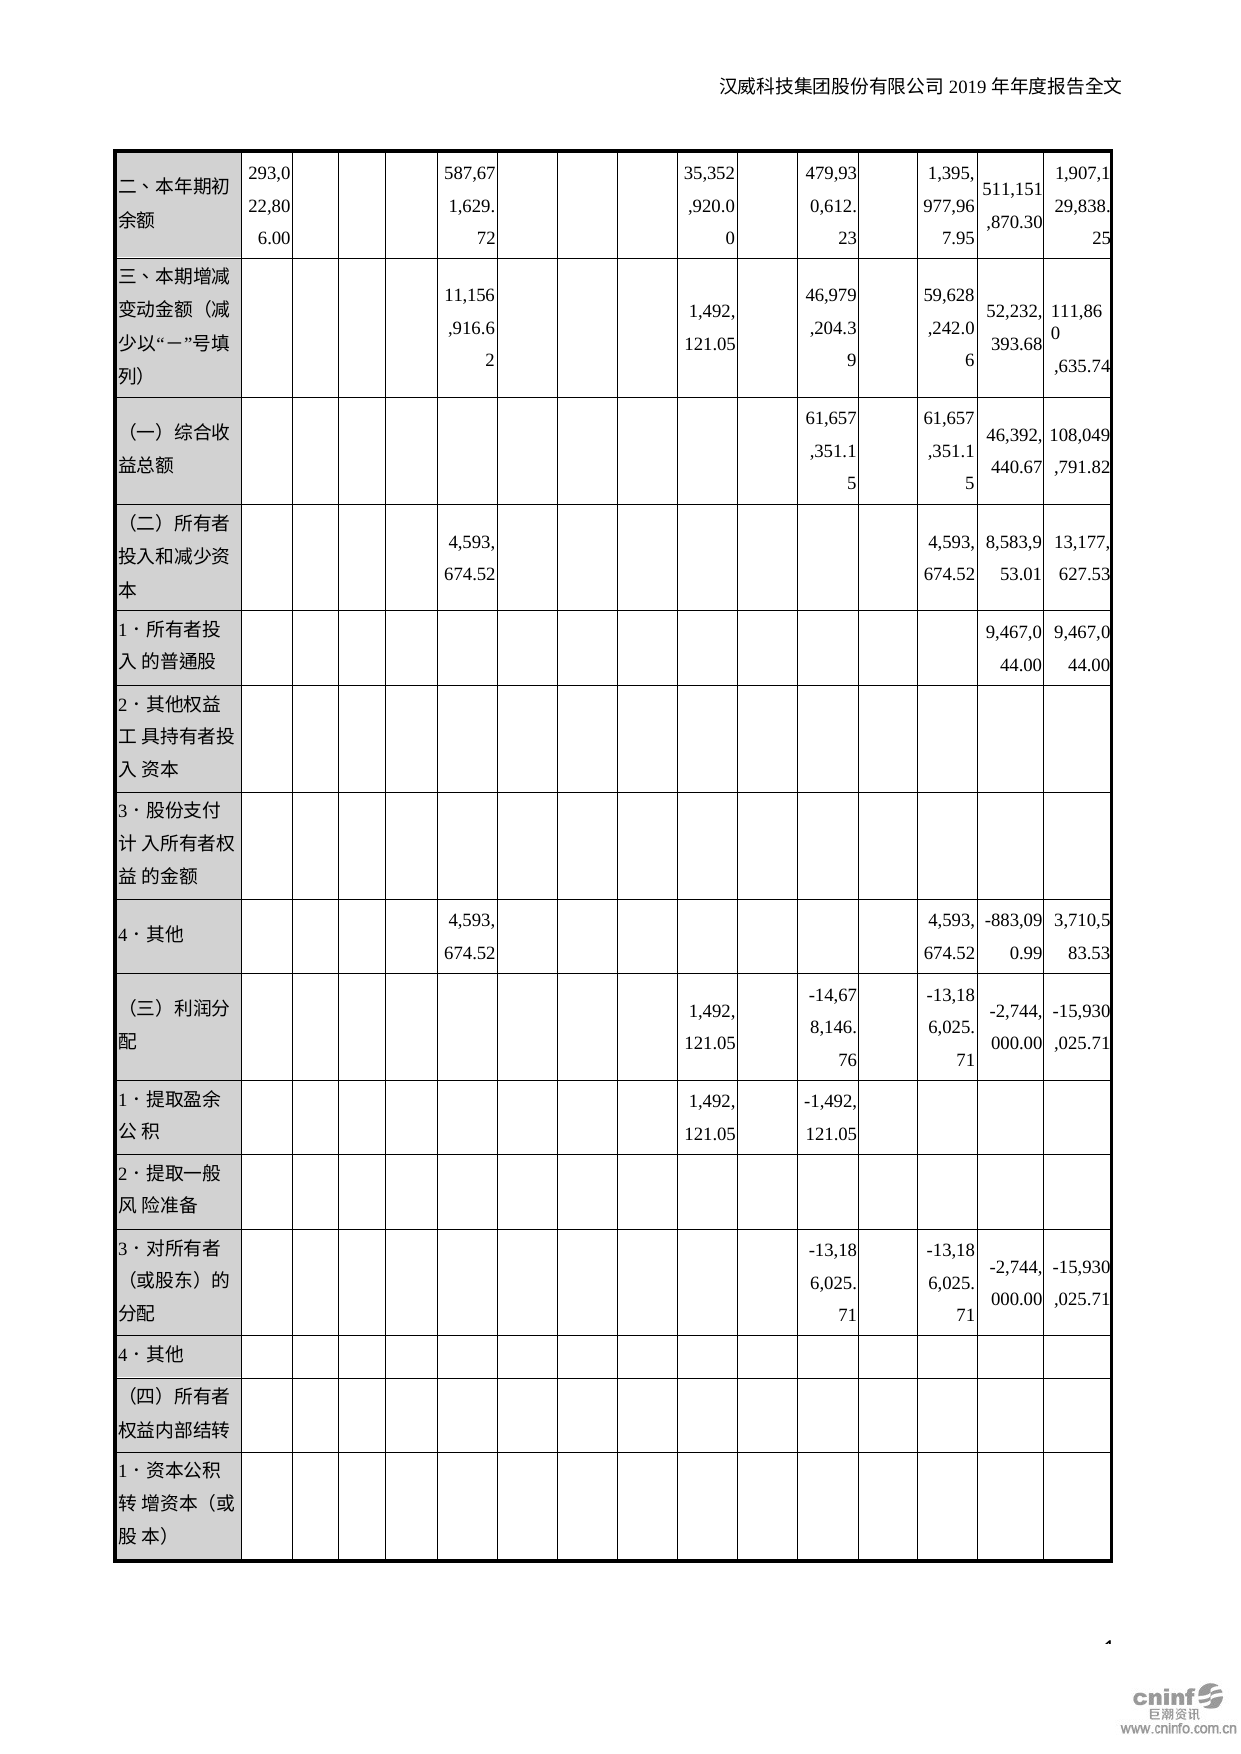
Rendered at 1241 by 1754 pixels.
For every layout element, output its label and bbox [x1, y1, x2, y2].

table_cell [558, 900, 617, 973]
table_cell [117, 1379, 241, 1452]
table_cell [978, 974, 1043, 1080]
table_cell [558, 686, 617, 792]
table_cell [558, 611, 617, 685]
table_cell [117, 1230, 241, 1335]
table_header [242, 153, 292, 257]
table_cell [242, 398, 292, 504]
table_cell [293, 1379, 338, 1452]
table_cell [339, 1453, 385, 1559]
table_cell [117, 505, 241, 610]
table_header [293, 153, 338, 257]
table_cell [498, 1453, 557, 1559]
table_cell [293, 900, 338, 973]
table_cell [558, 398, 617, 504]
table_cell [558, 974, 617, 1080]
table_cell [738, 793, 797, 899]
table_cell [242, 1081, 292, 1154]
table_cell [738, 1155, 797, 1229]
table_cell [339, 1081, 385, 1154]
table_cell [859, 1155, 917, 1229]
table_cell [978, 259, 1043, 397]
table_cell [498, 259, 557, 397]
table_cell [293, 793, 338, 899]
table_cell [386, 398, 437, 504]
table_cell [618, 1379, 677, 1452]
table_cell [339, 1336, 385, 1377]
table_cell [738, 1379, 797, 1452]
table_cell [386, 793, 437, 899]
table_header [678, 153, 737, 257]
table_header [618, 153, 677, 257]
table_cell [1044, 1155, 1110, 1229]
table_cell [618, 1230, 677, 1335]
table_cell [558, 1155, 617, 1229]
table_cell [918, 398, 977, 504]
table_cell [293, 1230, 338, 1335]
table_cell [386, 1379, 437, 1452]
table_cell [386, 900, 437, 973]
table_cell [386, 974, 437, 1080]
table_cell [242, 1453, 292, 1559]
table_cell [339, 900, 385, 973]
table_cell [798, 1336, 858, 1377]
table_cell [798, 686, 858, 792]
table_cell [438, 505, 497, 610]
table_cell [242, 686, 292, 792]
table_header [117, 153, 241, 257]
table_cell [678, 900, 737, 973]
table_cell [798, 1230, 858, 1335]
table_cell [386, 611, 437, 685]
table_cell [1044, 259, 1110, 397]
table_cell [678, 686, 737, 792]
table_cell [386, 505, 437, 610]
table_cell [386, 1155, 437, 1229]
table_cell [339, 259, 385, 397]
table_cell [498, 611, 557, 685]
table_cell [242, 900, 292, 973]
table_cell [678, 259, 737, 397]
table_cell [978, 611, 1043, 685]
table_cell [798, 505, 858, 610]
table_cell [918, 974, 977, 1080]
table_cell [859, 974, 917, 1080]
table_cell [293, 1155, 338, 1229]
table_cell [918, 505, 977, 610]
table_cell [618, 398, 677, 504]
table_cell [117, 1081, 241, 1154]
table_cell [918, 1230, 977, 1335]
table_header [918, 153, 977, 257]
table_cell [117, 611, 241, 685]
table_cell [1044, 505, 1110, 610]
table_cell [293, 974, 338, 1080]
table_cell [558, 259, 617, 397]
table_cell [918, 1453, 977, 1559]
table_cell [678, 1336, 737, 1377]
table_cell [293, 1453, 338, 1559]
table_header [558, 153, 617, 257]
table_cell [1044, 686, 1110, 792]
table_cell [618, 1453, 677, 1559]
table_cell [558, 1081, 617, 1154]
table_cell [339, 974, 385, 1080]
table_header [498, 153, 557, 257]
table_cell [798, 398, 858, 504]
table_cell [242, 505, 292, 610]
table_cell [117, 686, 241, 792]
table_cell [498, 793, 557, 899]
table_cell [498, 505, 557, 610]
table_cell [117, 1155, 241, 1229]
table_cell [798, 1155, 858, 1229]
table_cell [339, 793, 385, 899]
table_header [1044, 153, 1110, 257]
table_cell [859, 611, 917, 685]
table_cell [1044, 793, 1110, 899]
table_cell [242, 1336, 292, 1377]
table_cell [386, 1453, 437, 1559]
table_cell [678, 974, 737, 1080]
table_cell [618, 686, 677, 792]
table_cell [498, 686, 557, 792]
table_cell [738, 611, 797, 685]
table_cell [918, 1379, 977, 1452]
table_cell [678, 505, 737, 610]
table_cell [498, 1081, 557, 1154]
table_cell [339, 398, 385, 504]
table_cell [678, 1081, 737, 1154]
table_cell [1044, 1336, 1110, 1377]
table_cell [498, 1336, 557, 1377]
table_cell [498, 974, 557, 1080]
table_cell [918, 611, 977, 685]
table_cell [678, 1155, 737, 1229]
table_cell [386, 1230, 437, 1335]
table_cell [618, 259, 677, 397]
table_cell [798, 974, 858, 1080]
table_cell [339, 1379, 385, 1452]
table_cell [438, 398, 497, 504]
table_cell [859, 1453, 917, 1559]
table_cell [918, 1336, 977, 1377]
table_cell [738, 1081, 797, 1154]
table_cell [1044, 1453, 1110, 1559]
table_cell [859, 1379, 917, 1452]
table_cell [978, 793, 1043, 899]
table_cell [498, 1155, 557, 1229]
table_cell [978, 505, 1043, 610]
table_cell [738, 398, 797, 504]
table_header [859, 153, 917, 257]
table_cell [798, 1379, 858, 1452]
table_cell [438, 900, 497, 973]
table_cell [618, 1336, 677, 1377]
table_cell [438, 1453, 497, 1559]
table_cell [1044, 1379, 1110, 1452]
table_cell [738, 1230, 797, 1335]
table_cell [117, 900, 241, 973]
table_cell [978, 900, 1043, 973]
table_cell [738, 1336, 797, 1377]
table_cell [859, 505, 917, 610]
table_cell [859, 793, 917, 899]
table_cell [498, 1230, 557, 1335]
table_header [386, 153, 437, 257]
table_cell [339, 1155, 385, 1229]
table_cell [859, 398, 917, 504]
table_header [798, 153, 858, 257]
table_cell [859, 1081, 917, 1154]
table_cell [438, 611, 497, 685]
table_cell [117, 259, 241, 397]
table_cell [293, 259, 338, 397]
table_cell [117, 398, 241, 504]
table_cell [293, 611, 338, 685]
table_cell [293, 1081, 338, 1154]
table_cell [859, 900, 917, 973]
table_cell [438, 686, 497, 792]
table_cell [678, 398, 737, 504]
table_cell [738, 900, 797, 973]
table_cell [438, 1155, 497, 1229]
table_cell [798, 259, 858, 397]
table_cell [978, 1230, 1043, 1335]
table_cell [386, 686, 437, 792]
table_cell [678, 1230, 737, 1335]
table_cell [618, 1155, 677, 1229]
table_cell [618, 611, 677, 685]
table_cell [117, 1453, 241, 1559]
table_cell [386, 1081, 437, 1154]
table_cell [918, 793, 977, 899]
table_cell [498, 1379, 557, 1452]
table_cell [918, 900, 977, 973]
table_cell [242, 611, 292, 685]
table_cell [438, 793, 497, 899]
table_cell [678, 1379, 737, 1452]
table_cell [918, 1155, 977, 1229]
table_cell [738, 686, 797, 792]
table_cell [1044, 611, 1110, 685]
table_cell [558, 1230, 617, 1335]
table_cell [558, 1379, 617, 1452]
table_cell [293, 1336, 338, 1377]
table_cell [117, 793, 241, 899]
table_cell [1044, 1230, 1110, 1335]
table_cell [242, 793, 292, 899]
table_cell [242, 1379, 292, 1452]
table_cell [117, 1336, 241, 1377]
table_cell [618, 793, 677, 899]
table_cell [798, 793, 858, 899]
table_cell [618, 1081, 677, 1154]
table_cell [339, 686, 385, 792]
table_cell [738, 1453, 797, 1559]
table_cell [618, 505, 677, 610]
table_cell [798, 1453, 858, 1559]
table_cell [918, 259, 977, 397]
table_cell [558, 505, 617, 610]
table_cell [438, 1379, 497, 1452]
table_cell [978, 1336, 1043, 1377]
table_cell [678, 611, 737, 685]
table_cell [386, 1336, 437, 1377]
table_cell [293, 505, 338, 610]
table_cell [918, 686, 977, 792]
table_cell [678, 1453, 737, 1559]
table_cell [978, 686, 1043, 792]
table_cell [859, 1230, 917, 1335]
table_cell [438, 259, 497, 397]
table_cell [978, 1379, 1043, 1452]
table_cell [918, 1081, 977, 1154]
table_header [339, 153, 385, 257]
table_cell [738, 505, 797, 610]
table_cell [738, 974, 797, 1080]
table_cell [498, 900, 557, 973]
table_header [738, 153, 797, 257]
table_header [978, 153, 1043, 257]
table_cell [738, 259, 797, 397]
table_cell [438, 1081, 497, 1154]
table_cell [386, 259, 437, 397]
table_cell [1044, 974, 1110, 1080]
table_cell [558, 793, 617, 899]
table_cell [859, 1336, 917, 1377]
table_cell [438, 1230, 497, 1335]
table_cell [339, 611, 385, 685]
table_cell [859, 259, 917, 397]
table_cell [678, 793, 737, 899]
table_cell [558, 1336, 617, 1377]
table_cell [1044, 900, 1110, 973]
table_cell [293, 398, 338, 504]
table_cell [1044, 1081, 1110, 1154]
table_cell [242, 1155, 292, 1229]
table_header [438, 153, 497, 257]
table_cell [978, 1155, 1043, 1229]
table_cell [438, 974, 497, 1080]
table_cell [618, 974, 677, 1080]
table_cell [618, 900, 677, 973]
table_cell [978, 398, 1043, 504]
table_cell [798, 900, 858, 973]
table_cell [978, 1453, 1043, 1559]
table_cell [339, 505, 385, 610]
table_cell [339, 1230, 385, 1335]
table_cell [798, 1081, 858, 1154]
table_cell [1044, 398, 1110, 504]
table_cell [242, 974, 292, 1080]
picture [1115, 1680, 1240, 1737]
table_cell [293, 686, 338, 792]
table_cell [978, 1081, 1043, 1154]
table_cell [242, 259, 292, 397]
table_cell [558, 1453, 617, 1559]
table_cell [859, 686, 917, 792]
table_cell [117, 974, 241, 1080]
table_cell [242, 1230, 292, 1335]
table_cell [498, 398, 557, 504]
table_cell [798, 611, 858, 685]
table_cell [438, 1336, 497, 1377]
